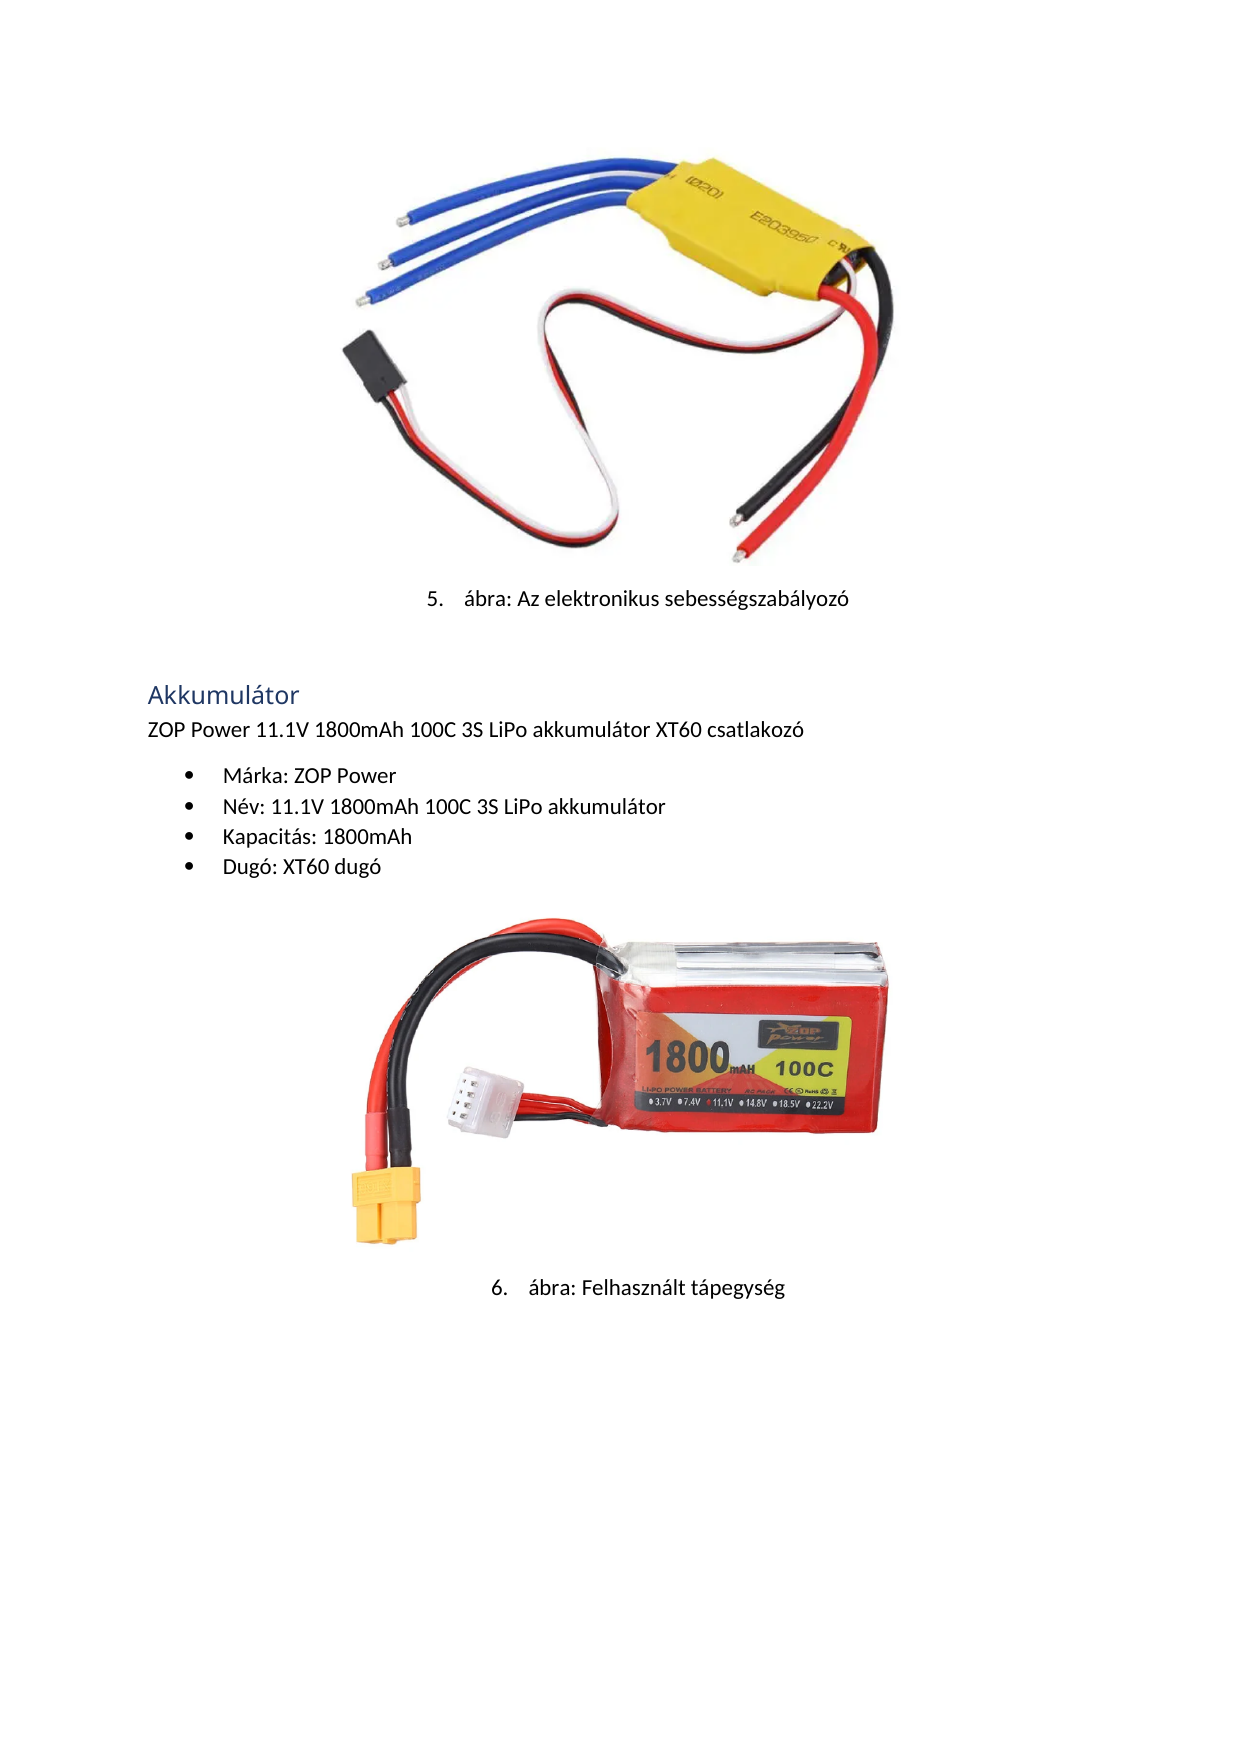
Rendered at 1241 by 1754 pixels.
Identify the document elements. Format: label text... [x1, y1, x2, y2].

table_cell ábra: Az elektronikus sebességszabályozó [148, 584, 1091, 631]
picture [337, 147, 902, 566]
list Név: 11.1V 1800mAh 100C 3S LiPo akkumulátor [185, 792, 1093, 820]
text ZOP Power 11.1V 1800mAh 100C 3S LiPo akkumulátor XT60 csatlakozó [148, 715, 1093, 743]
table_cell ábra: Felhasznált tápegység [148, 1274, 1091, 1320]
subtitle Akkumulátor [148, 678, 1093, 712]
list Márka: ZOP Power [185, 762, 1093, 790]
list Kapacitás: 1800mAh [185, 822, 1093, 850]
table_header [148, 148, 1091, 584]
table_header [148, 899, 1091, 1273]
picture [341, 899, 898, 1255]
list Dugó: XT60 dugó [185, 852, 1093, 880]
